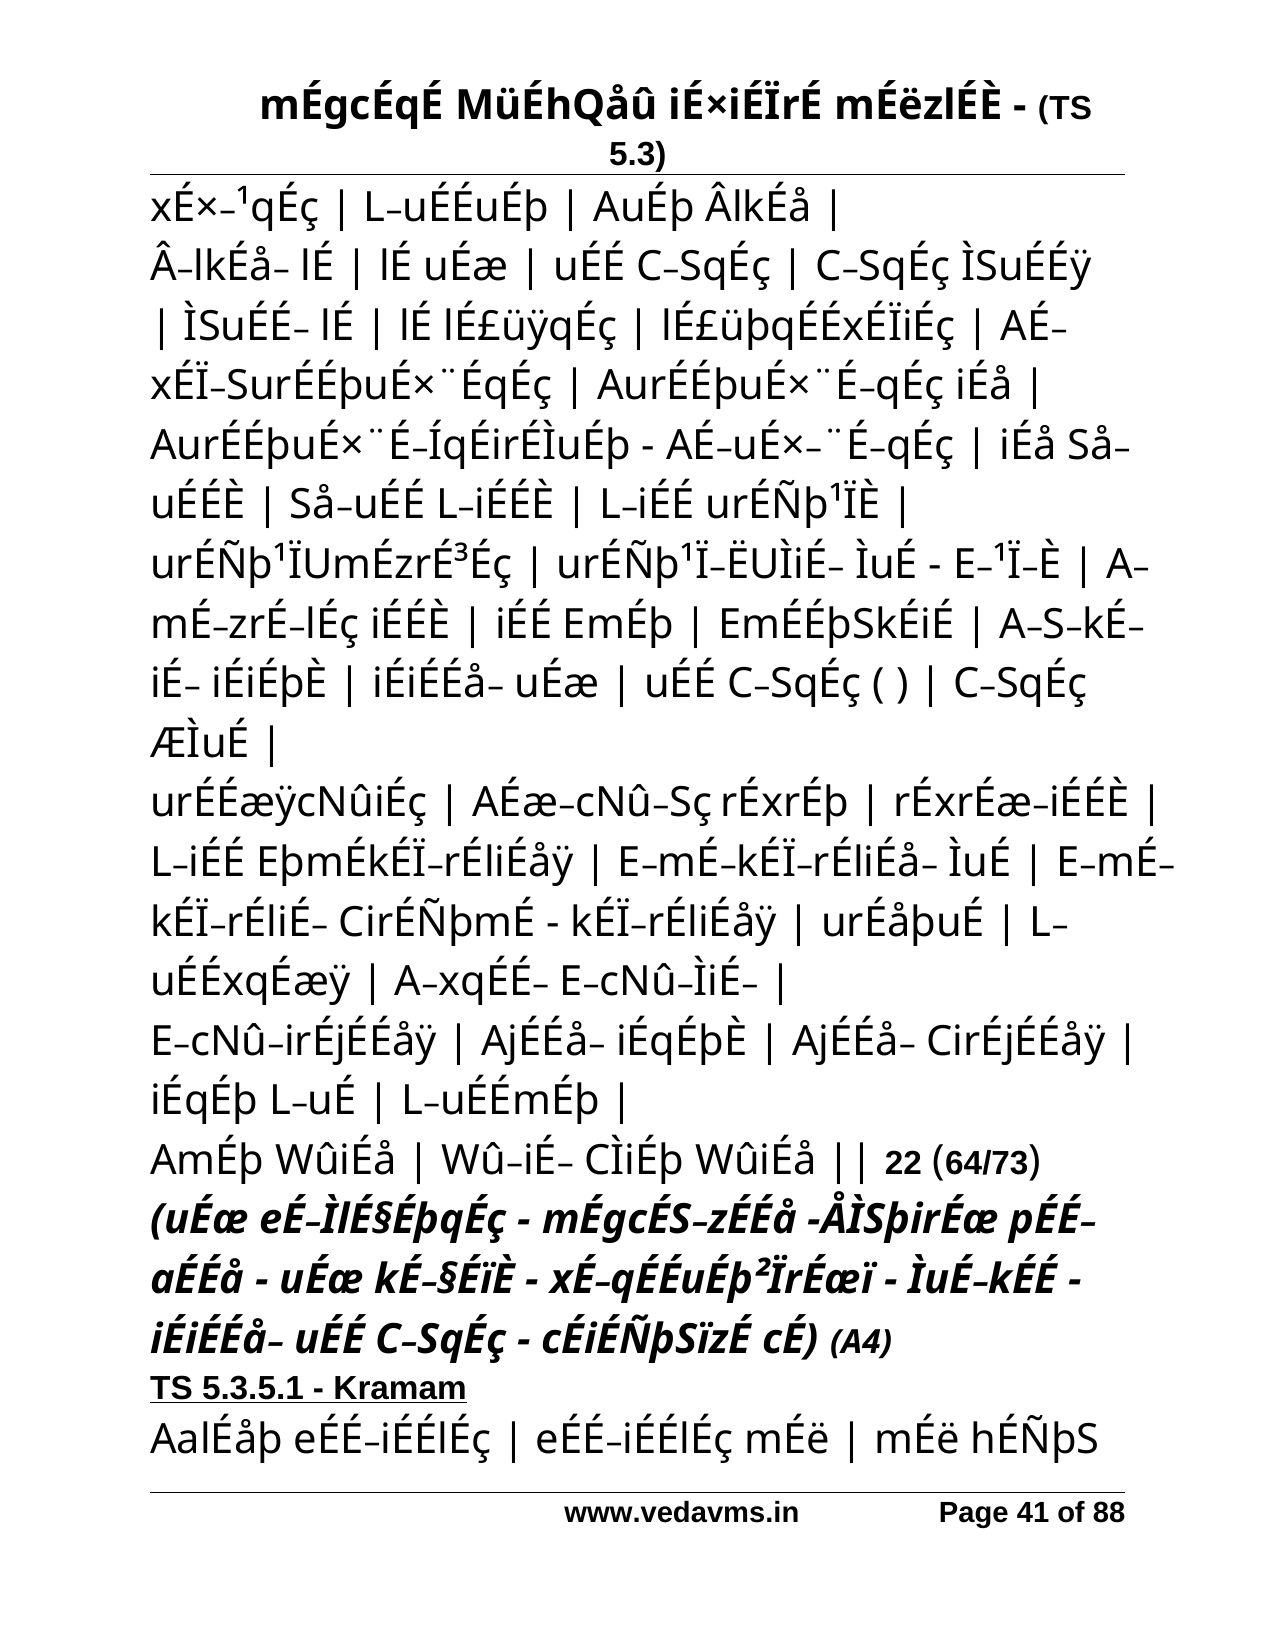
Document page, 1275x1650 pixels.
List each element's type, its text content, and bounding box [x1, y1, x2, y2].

text (uÉæ eÉ–ÌlÉ§ÉþqÉç - mÉgcÉS–zÉÉå -ÅÌSþirÉæ pÉÉ–aÉÉå - uÉæ kÉ–§ÉïÈ - xÉ–qÉÉuÉþ²ÏrÉæï - ÌuÉ–kÉÉ - iÉiÉÉå– uÉÉ C–SqÉç - cÉiÉÑþSïzÉ cÉ) (A4) [150, 1189, 1125, 1365]
text AalÉåþ eÉÉ–iÉÉlÉç | eÉÉ–iÉÉlÉç mÉë | mÉë hÉÑþS | lÉÑ–SÉ– lÉ–È | lÉ–È xÉ–mÉ¦ÉÉlÉçþ | [150, 1408, 1125, 1465]
text urÉÉæÿcNûiÉç | AÉæ–cNû–Sç rÉxrÉþ | rÉxrÉæ–iÉÉÈ | L–iÉÉ EþmÉkÉÏ–rÉliÉåÿ | E–mÉ–kÉÏ–rÉliÉå– ÌuÉ | E–mÉ–kÉÏ–rÉliÉ– CirÉÑþmÉ - kÉÏ–rÉliÉåÿ | urÉåþuÉ | L–uÉÉxqÉæÿ | A–xqÉÉ– E–cNû–ÌiÉ– | [150, 772, 1184, 1008]
text Â–lkÉå– lÉ | lÉ uÉæ | uÉÉ C–SqÉç | C–SqÉç ÌSuÉÉÿ | ÌSuÉÉ– lÉ | lÉ lÉ£üÿqÉç | lÉ£üþqÉÉxÉÏiÉç | AÉ–xÉÏ–SurÉÉþuÉ×¨ÉqÉç | AurÉÉþuÉ×¨É–qÉç iÉå | [150, 236, 1125, 412]
text rÉ–jÉÉ–xÉ×–¹qÉå–uÉ | rÉ–jÉÉ–xÉ×–¹ÍqÉÌiÉþ rÉjÉÉ - xÉ×–¹qÉç | L–uÉÉuÉþ | AuÉþ ÂlkÉå | [150, 176, 1125, 233]
text AurÉÉþuÉ×¨É–ÍqÉirÉÌuÉþ - AÉ–uÉ×–¨É–qÉç | iÉå Så–uÉÉÈ | Så–uÉÉ L–iÉÉÈ | L–iÉÉ urÉÑþ¹ÏÈ | urÉÑþ¹ÏUmÉzrÉ³Éç | urÉÑþ¹Ï–ËUÌiÉ– ÌuÉ - E–¹Ï–È | A–mÉ–zrÉ–lÉç iÉÉÈ | iÉÉ EmÉþ | EmÉÉþSkÉiÉ | A–S–kÉ–iÉ– iÉiÉþÈ | iÉiÉÉå– uÉæ | uÉÉ C–SqÉç ( ) | C–SqÉç ÆÌuÉ | [150, 415, 1184, 769]
text TS 5.3.5.1 - Kramam [150, 1368, 1094, 1407]
text AmÉþ WûiÉå | Wû–iÉ– CÌiÉþ WûiÉå || 22 (64/73) [150, 1130, 1154, 1187]
text E–cNû–irÉjÉÉåÿ | AjÉÉå– iÉqÉþÈ | AjÉÉå– CirÉjÉÉåÿ | iÉqÉþ L–uÉ | L–uÉÉmÉþ | [150, 1011, 1154, 1127]
